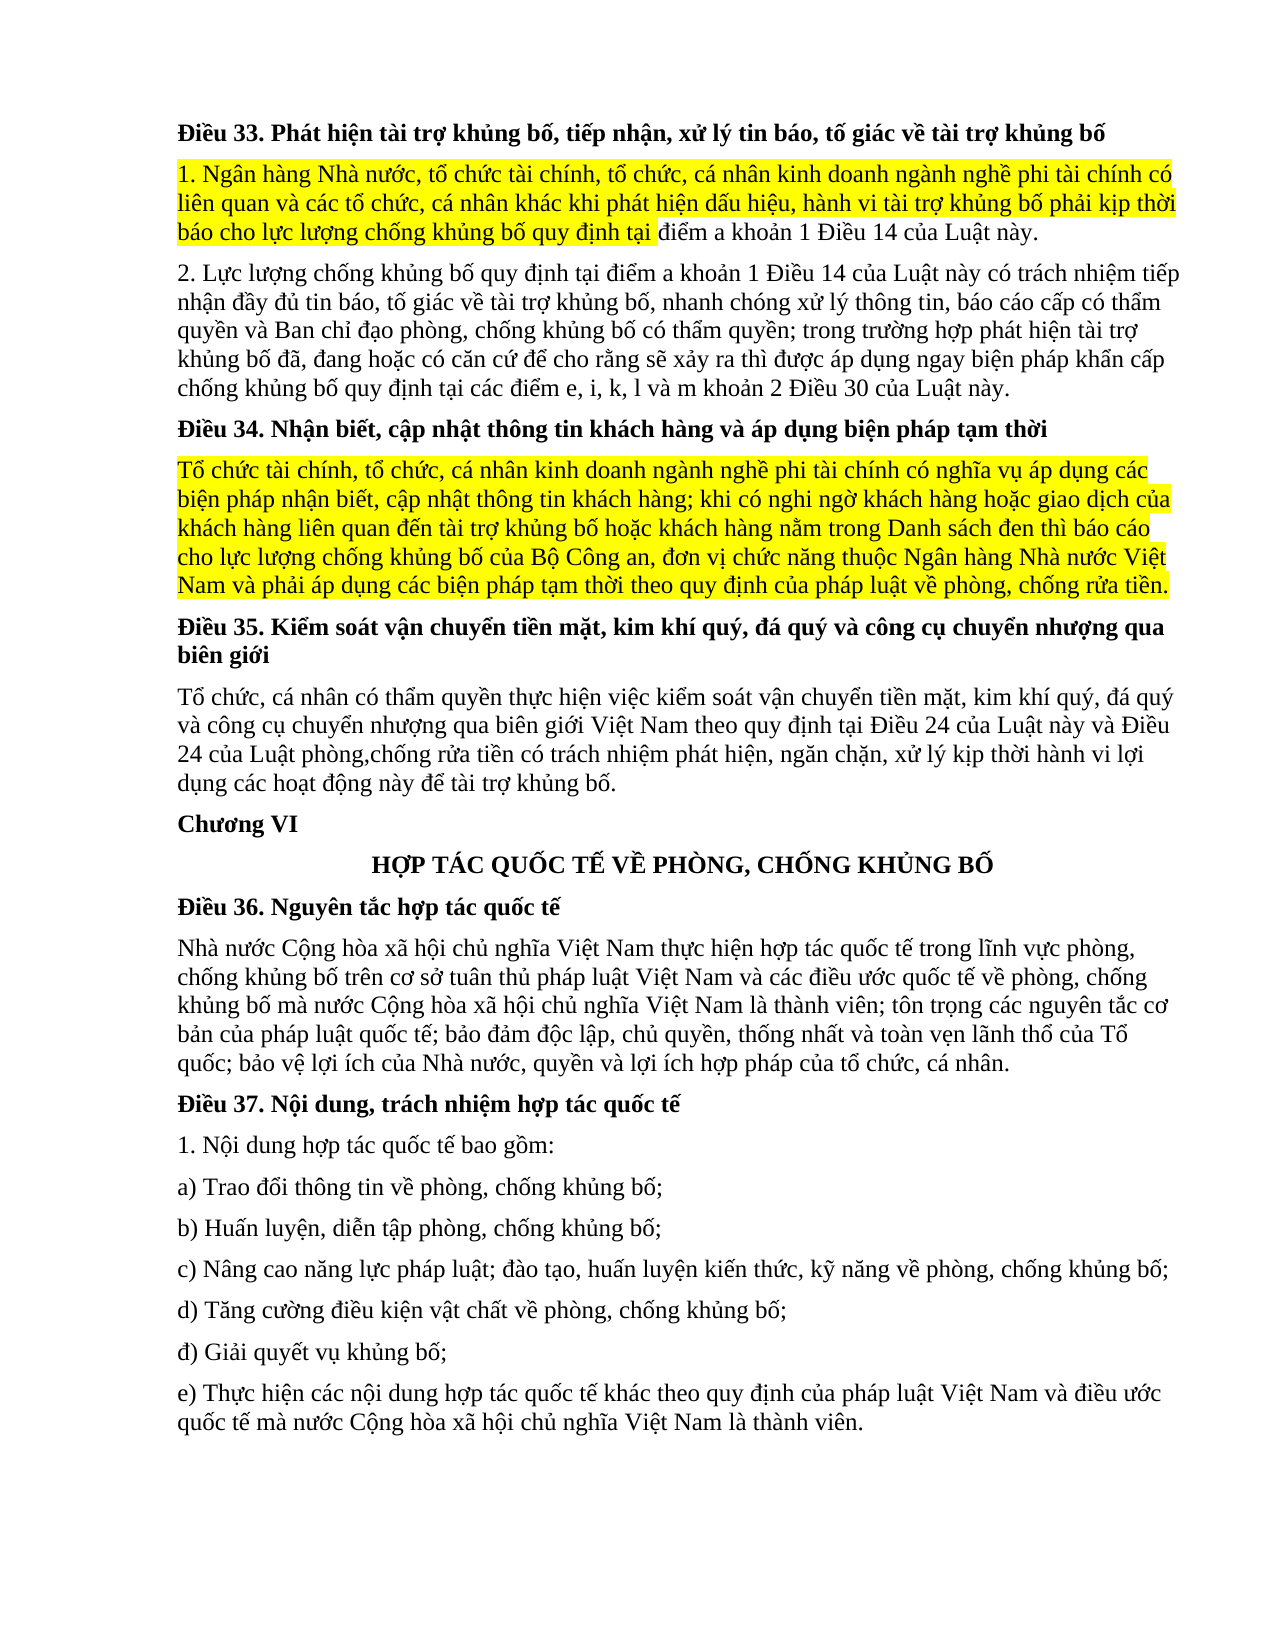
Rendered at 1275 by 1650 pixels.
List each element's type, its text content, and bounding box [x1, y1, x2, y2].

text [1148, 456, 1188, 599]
text d) Tăng cường điều kiện vật chất về phòng, chống khủng bố; [177, 1296, 1188, 1324]
text b) Huấn luyện, diễn tập phòng, chống khủng bố; [177, 1213, 1188, 1242]
text Điều 37. Nội dung, trách nhiệm hợp tác quốc tế [177, 1089, 1188, 1118]
text e) Thực hiện các nội dung hợp tác quốc tế khác theo quy định của pháp luật Việt Nam và điều ước quốc tế mà nước Cộng hòa xã hội chủ nghĩa Việt Nam là thành viên. [177, 1378, 1188, 1436]
text 2. Lực lượng chống khủng bố quy định tại điểm a khoản 1 Điều 14 của Luật này có trách nhiệm tiếp nhận đầy đủ tin báo, tố giác về tài trợ khủng bố, nhanh chóng xử lý thông tin, báo cáo cấp có thẩm quyền và Ban chỉ đạo phòng, chống khủng bố có thẩm quyền; trong trường hợp phát hiện tài trợ khủng bố đã, đang hoặc có căn cứ để cho rằng sẽ xảy ra thì được áp dụng ngay biện pháp khẩn cấp chống khủng bố quy định tại các điểm e, i, k, l và m khoản 2 Điều 30 của Luật này. [177, 258, 1188, 402]
text HỢP TÁC QUỐC TẾ VỀ PHÒNG, CHỐNG KHỦNG BỐ [177, 851, 1188, 879]
text Điều 33. Phát hiện tài trợ khủng bố, tiếp nhận, xử lý tin báo, tố giác về tài trợ khủng bố [177, 118, 1188, 147]
text Điều 34. Nhận biết, cập nhật thông tin khách hàng và áp dụng biện pháp tạm thời [177, 414, 1188, 443]
text Chương VI [177, 809, 1188, 838]
text 1. Nội dung hợp tác quốc tế bao gồm: [177, 1131, 1188, 1159]
text a) Trao đổi thông tin về phòng, chống khủng bố; [177, 1172, 1188, 1201]
text Điều 35. Kiểm soát vận chuyển tiền mặt, kim khí quý, đá quý và công cụ chuyển nhượng qua biên giới [177, 612, 1188, 669]
text Tổ chức, cá nhân có thẩm quyền thực hiện việc kiểm soát vận chuyển tiền mặt, kim khí quý, đá quý và công cụ chuyển nhượng qua biên giới Việt Nam theo quy định tại Điều 24 của Luật này và Điều 24 của Luật phòng,chống rửa tiền có trách nhiệm phát hiện, ngăn chặn, xử lý kịp thời hành vi lợi dụng các hoạt động này để tài trợ khủng bố. [177, 682, 1188, 797]
text 1. Ngân hàng Nhà nước, tổ chức tài chính, tổ chức, cá nhân kinh doanh ngành nghề phi tài chính có liên quan và các tổ chức, cá nhân khác khi phát hiện dấu hiệu, hành vi tài trợ khủng bố phải kịp thời báo cho lực lượng chống khủng bố quy định tại điểm a khoản 1 Điều 14 của Luật này. [658, 159, 1188, 246]
text đ) Giải quyết vụ khủng bố; [177, 1337, 1188, 1366]
text Điều 36. Nguyên tắc hợp tác quốc tế [177, 892, 1188, 921]
text c) Nâng cao năng lực pháp luật; đào tạo, huấn luyện kiến thức, kỹ năng về phòng, chống khủng bố; [177, 1254, 1188, 1283]
text Nhà nước Cộng hòa xã hội chủ nghĩa Việt Nam thực hiện hợp tác quốc tế trong lĩnh vực phòng, chống khủng bố trên cơ sở tuân thủ pháp luật Việt Nam và các điều ước quốc tế về phòng, chống khủng bố mà nước Cộng hòa xã hội chủ nghĩa Việt Nam là thành viên; tôn trọng các nguyên tắc cơ bản của pháp luật quốc tế; bảo đảm độc lập, chủ quyền, thống nhất và toàn vẹn lãnh thổ của Tổ quốc; bảo vệ lợi ích của Nhà nước, quyền và lợi ích hợp pháp của tổ chức, cá nhân. [177, 933, 1188, 1077]
